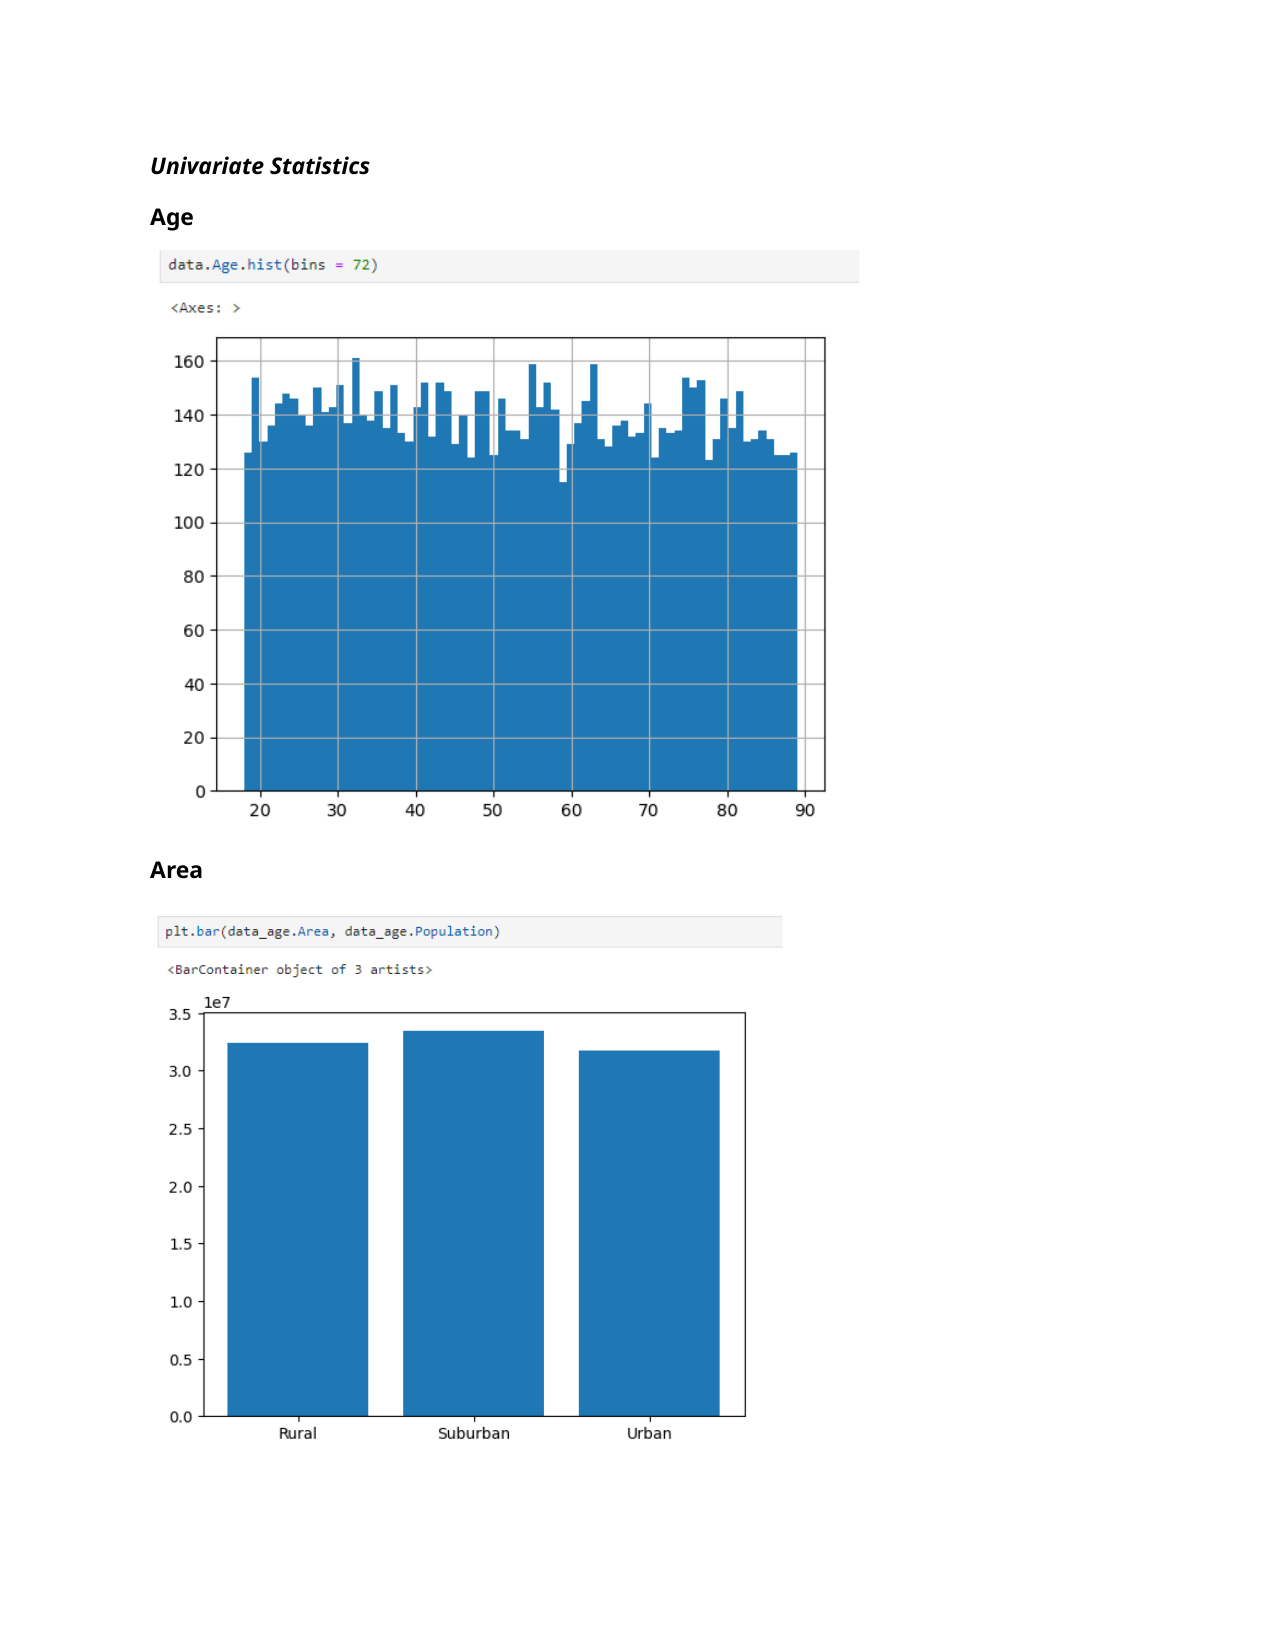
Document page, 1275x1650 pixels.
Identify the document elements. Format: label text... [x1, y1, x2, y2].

text Univariate Statistics [150, 150, 1125, 181]
picture [150, 904, 783, 1452]
picture [150, 250, 860, 836]
text Area [150, 854, 1125, 886]
text Age [150, 200, 1125, 232]
